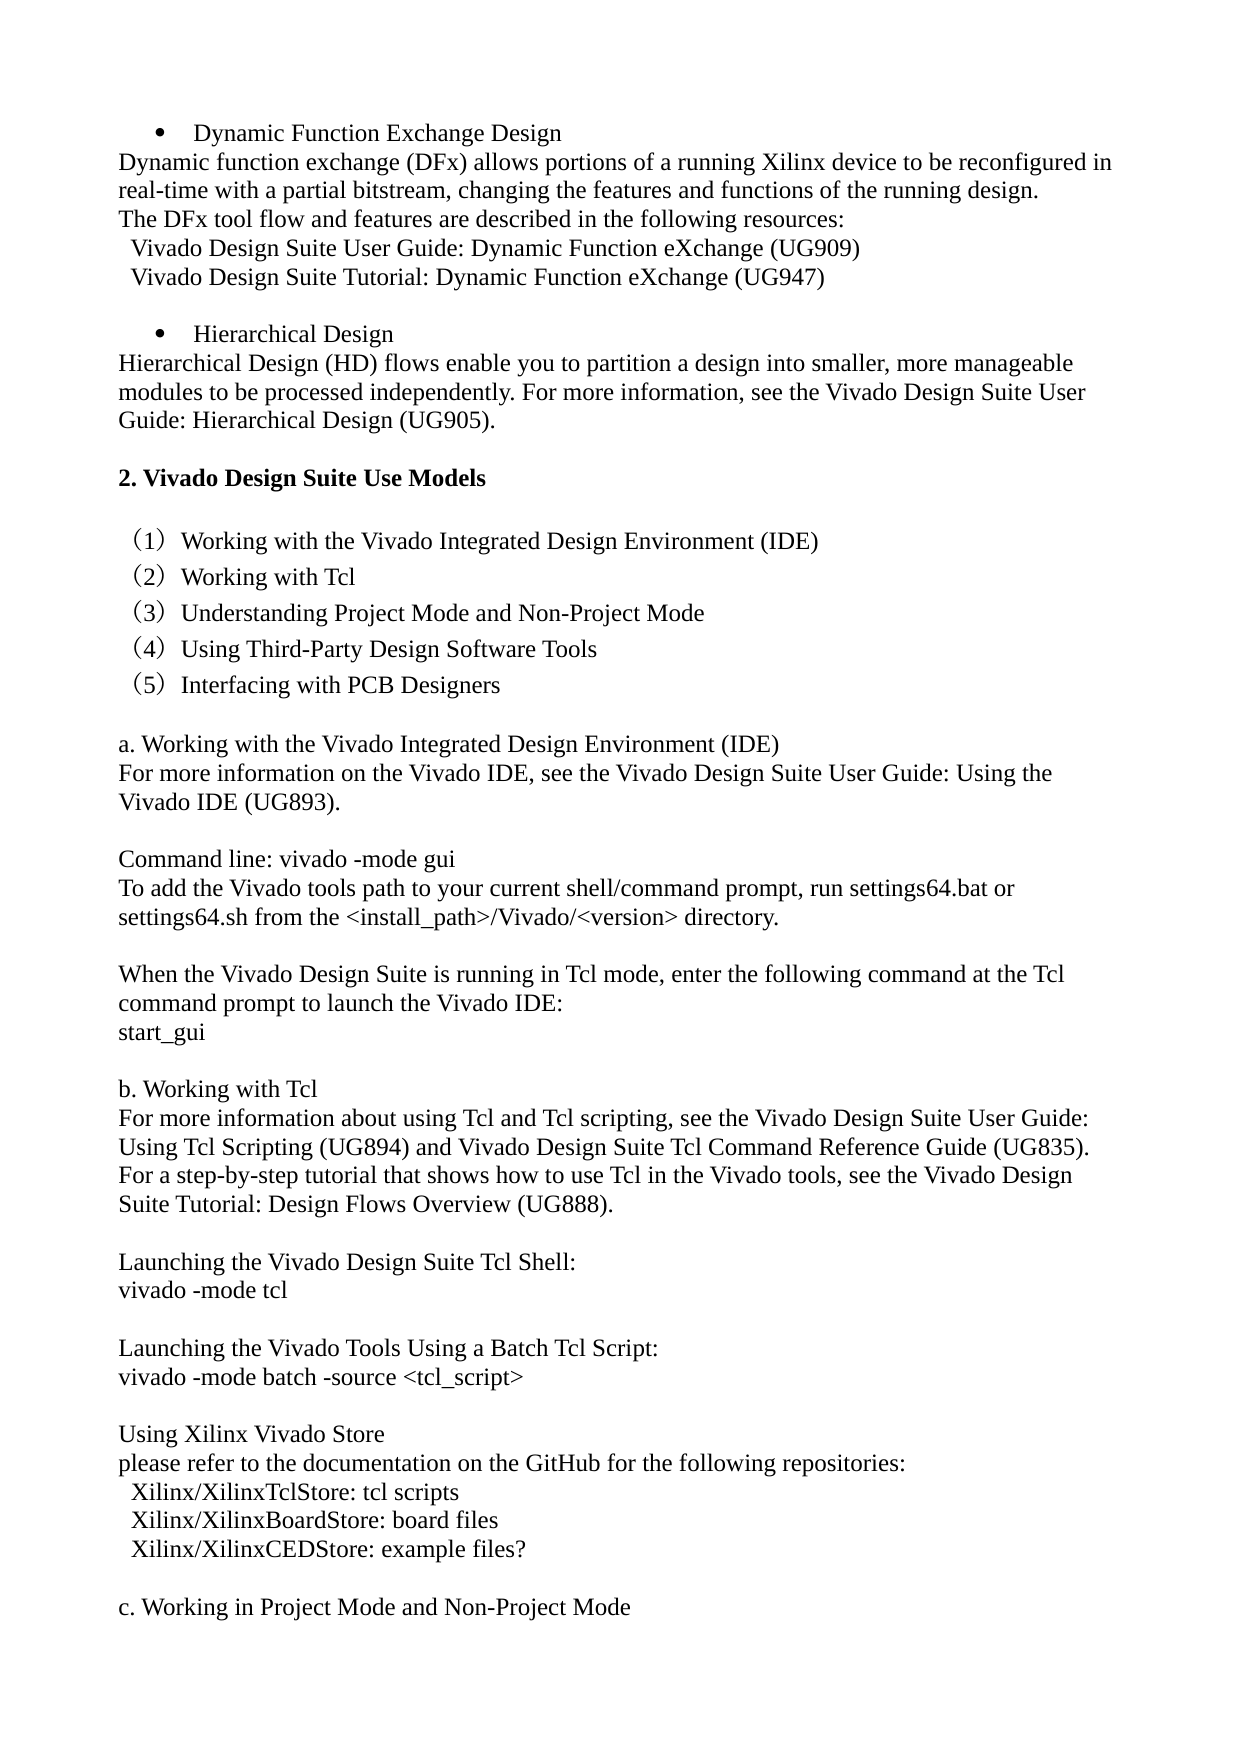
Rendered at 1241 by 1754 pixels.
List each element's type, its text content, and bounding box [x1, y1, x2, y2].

text The DFx tool flow and features are described in the following resources: [118, 204, 1122, 233]
list Hierarchical Design [156, 319, 1122, 348]
text start_gui [118, 1017, 1122, 1045]
text （3）Understanding Project Mode and Non-Project Mode [118, 592, 1122, 628]
text When the Vivado Design Suite is running in Tcl mode, enter the following command at the Tcl [118, 959, 1122, 988]
text settings64.sh from the <install_path>/Vivado/<version> directory. [118, 902, 1122, 930]
list Dynamic Function Exchange Design [156, 118, 1122, 147]
text Vivado Design Suite User Guide: Dynamic Function eXchange (UG909) [118, 233, 1122, 262]
text vivado -mode tcl [118, 1275, 1122, 1304]
text a. Working with the Vivado Integrated Design Environment (IDE) [118, 729, 1122, 758]
text （1）Working with the Vivado Integrated Design Environment (IDE) [118, 521, 1122, 557]
text c. Working in Project Mode and Non-Project Mode [118, 1592, 1122, 1620]
text vivado -mode batch -source <tcl_script> [118, 1362, 1122, 1390]
text Xilinx/XilinxCEDStore: example files? [118, 1534, 1122, 1563]
text To add the Vivado tools path to your current shell/command prompt, run settings64.bat or [118, 873, 1122, 902]
text Xilinx/XilinxTclStore: tcl scripts [118, 1477, 1122, 1505]
text For more information about using Tcl and Tcl scripting, see the Vivado Design Suite User Guide: Using Tcl Scripting (UG894) and Vivado Design Suite Tcl Command Reference Guide (UG835). For a step-by-step tutorial that shows how to use Tcl in the Vivado tools, see the Vivado Design Suite Tutorial: Design Flows Overview (UG888). [118, 1103, 1122, 1218]
text 2. Vivado Design Suite Use Models [118, 463, 1122, 492]
text b. Working with Tcl [118, 1074, 1122, 1103]
text modules to be processed independently. For more information, see the Vivado Design Suite User Guide: Hierarchical Design (UG905). [118, 377, 1122, 434]
text Launching the Vivado Tools Using a Batch Tcl Script: [118, 1333, 1122, 1362]
text Using Xilinx Vivado Store [118, 1419, 1122, 1448]
text please refer to the documentation on the GitHub for the following repositories: [118, 1448, 1122, 1477]
text （4）Using Third-Party Design Software Tools [118, 628, 1122, 664]
text （2）Working with Tcl [118, 557, 1122, 592]
text Vivado Design Suite Tutorial: Dynamic Function eXchange (UG947) [118, 262, 1122, 291]
text Command line: vivado -mode gui [118, 844, 1122, 873]
text For more information on the Vivado IDE, see the Vivado Design Suite User Guide: Using the Vivado IDE (UG893). [118, 758, 1122, 815]
text Dynamic function exchange (DFx) allows portions of a running Xilinx device to be reconfigured in [118, 147, 1122, 176]
text （5）Interfacing with PCB Designers [118, 664, 1122, 700]
text real-time with a partial bitstream, changing the features and functions of the running design. [118, 176, 1122, 204]
text Xilinx/XilinxBoardStore: board files [118, 1505, 1122, 1534]
text Launching the Vivado Design Suite Tcl Shell: [118, 1247, 1122, 1275]
text command prompt to launch the Vivado IDE: [118, 988, 1122, 1017]
text Hierarchical Design (HD) flows enable you to partition a design into smaller, more manageable [118, 348, 1122, 377]
